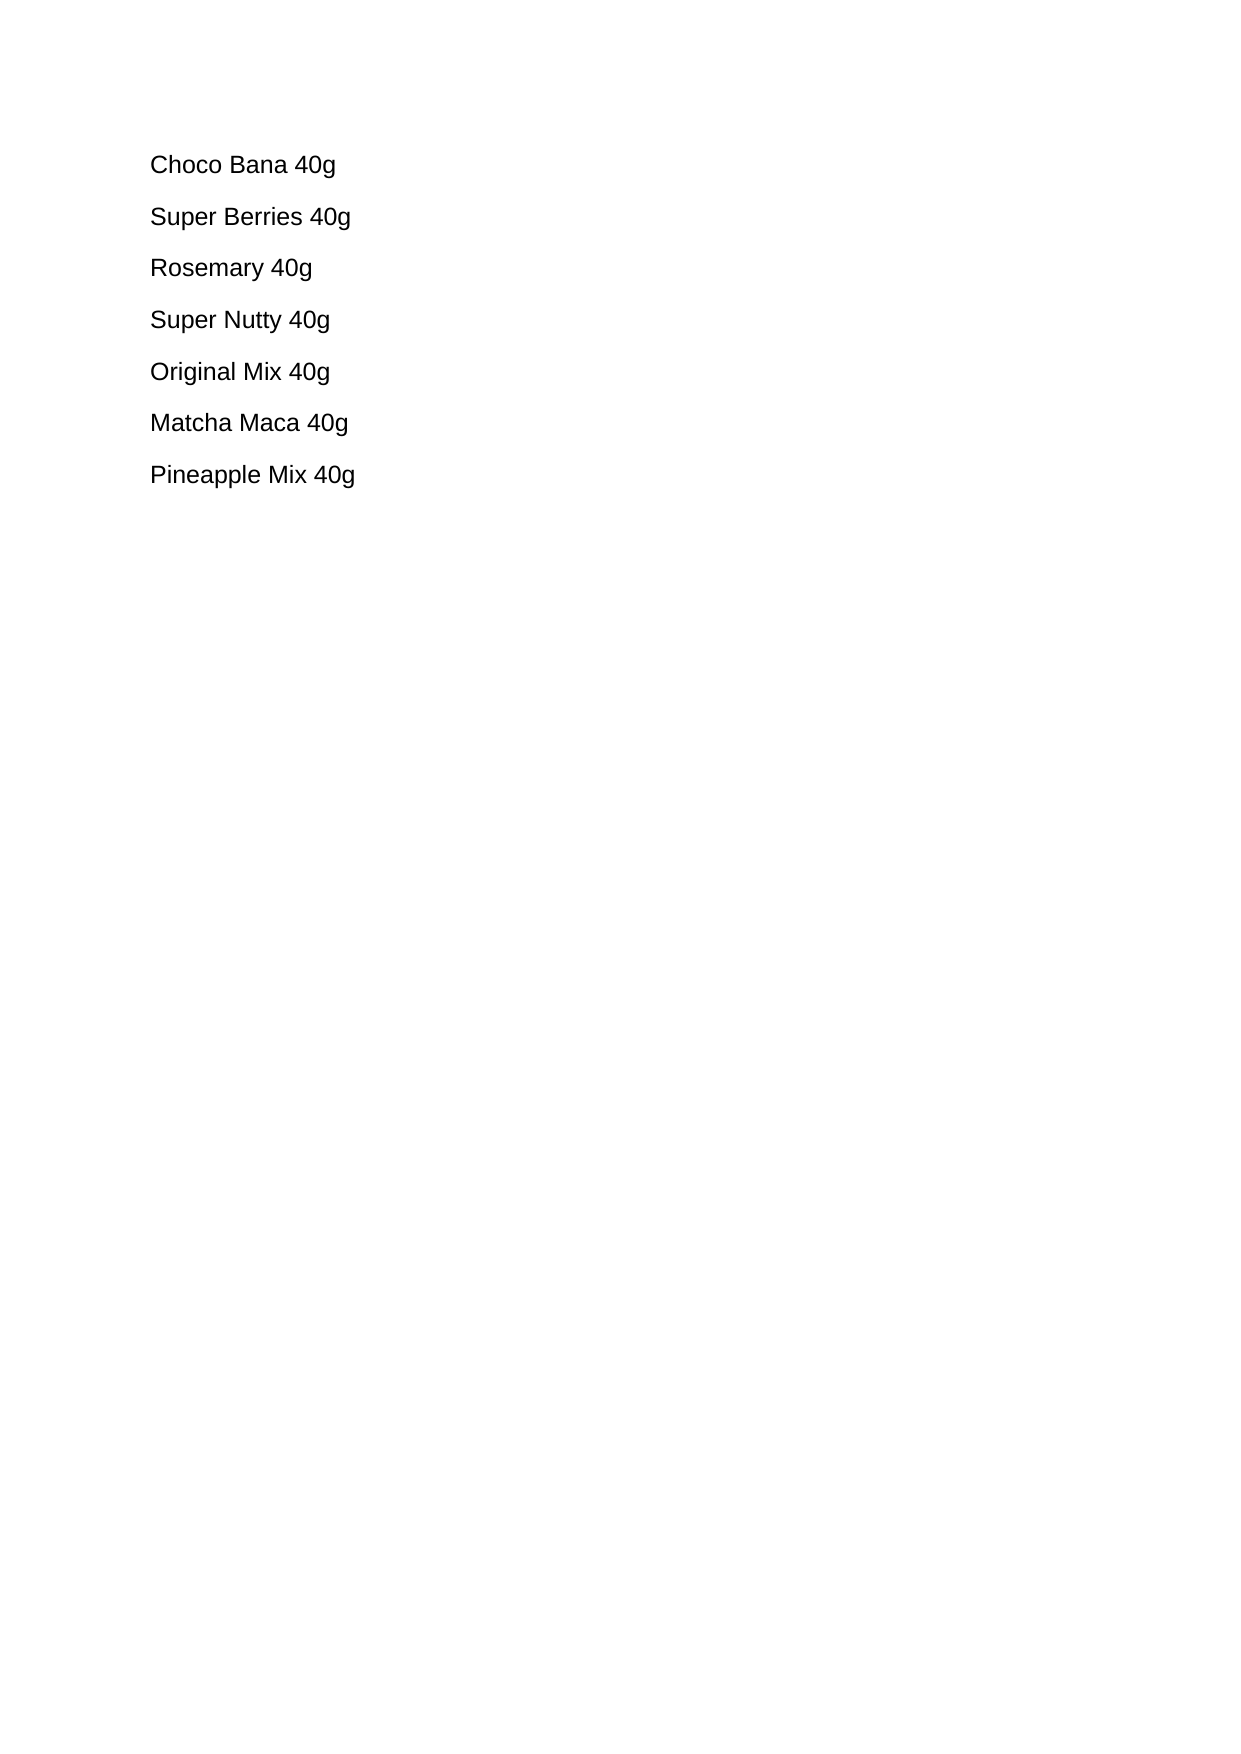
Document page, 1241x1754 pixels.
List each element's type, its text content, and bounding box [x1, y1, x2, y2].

text Super Nutty 40g [150, 305, 1090, 334]
text Original Mix 40g [150, 357, 1090, 385]
text Super Berries 40g [150, 202, 1090, 230]
text Rosemary 40g [150, 253, 1090, 282]
text Choco Bana 40g [150, 150, 1090, 179]
text Matcha Maca 40g [150, 408, 1090, 437]
text Pineapple Mix 40g [150, 460, 1090, 489]
